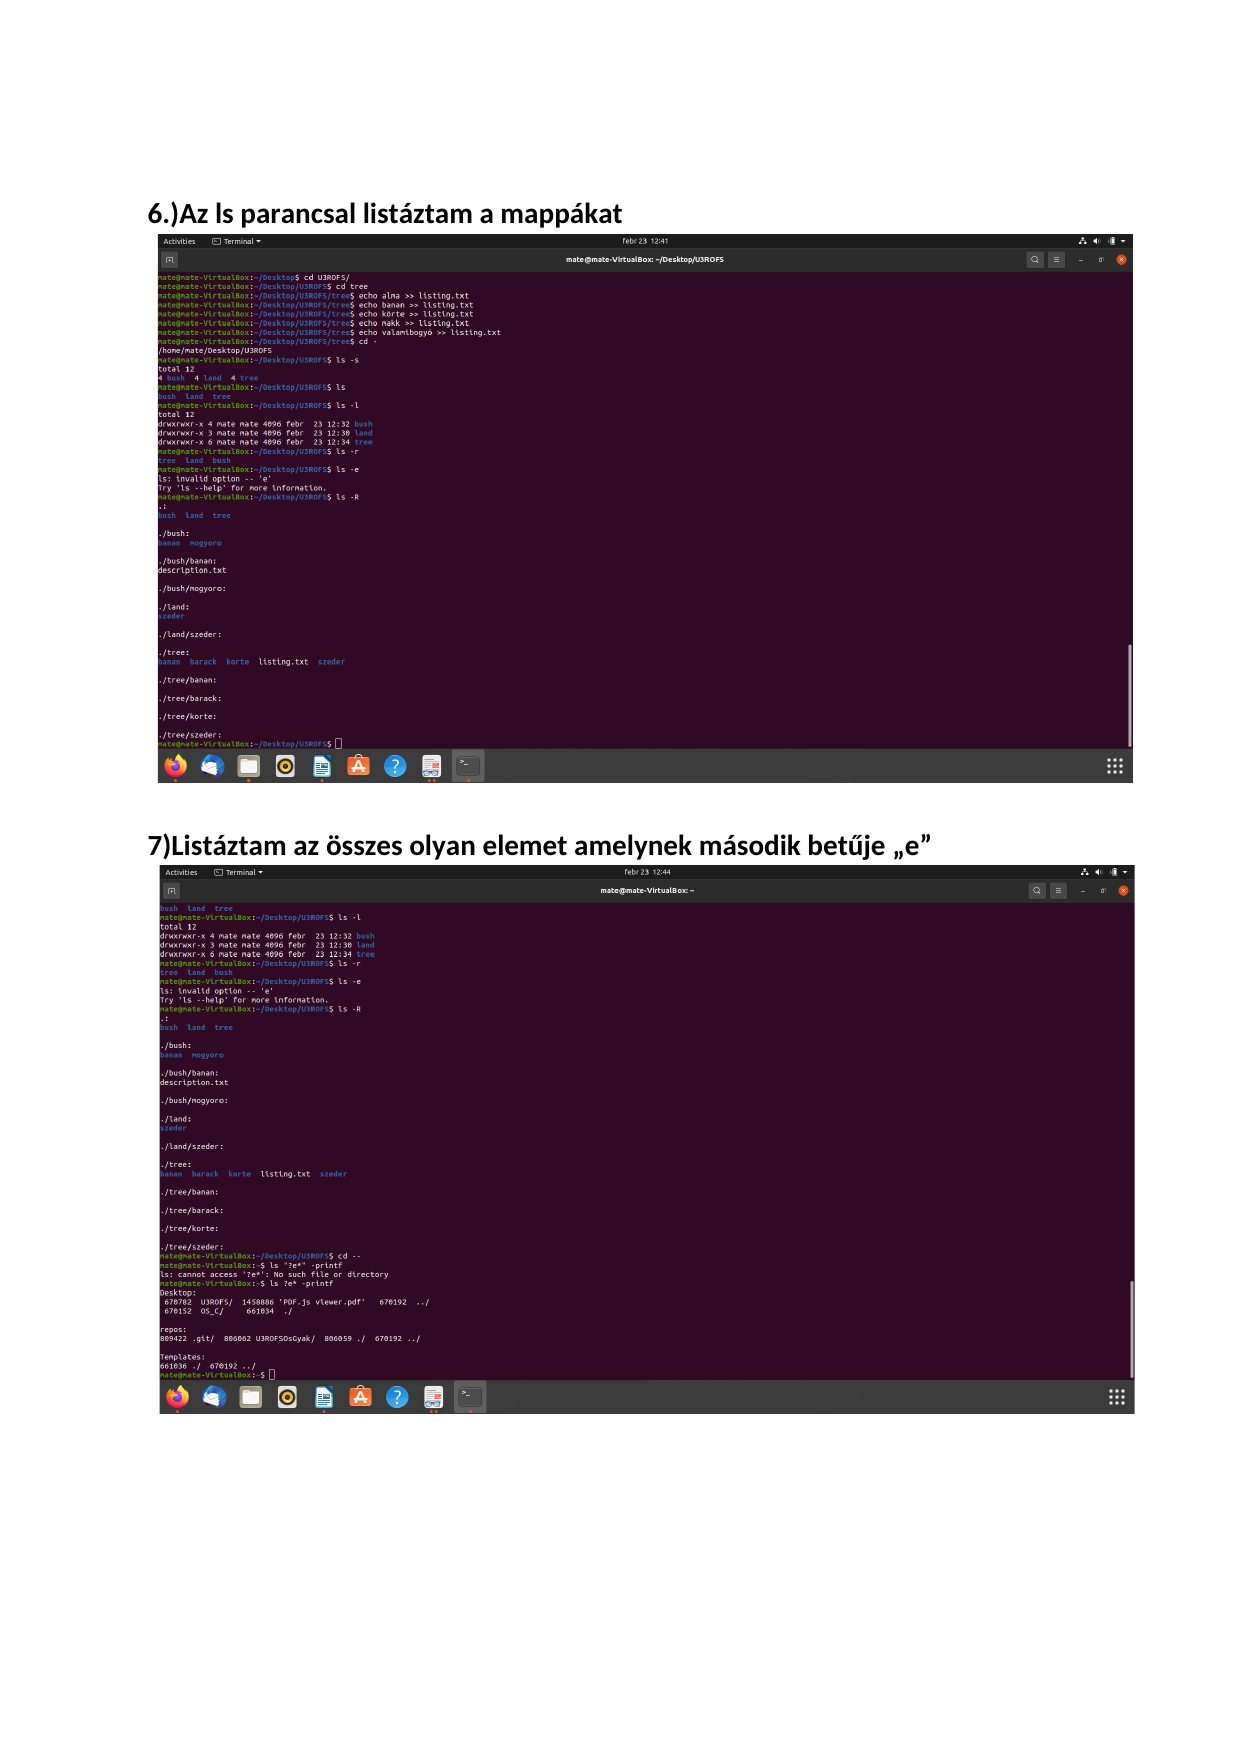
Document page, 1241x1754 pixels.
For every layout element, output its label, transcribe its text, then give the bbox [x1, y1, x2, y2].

picture [157, 234, 1133, 783]
picture [159, 865, 1135, 1414]
text 6.)Az ls parancsal listáztam a mappákat [147, 196, 1122, 231]
text 7)Listáztam az összes olyan elemet amelynek második betűje „e” [147, 827, 1122, 862]
